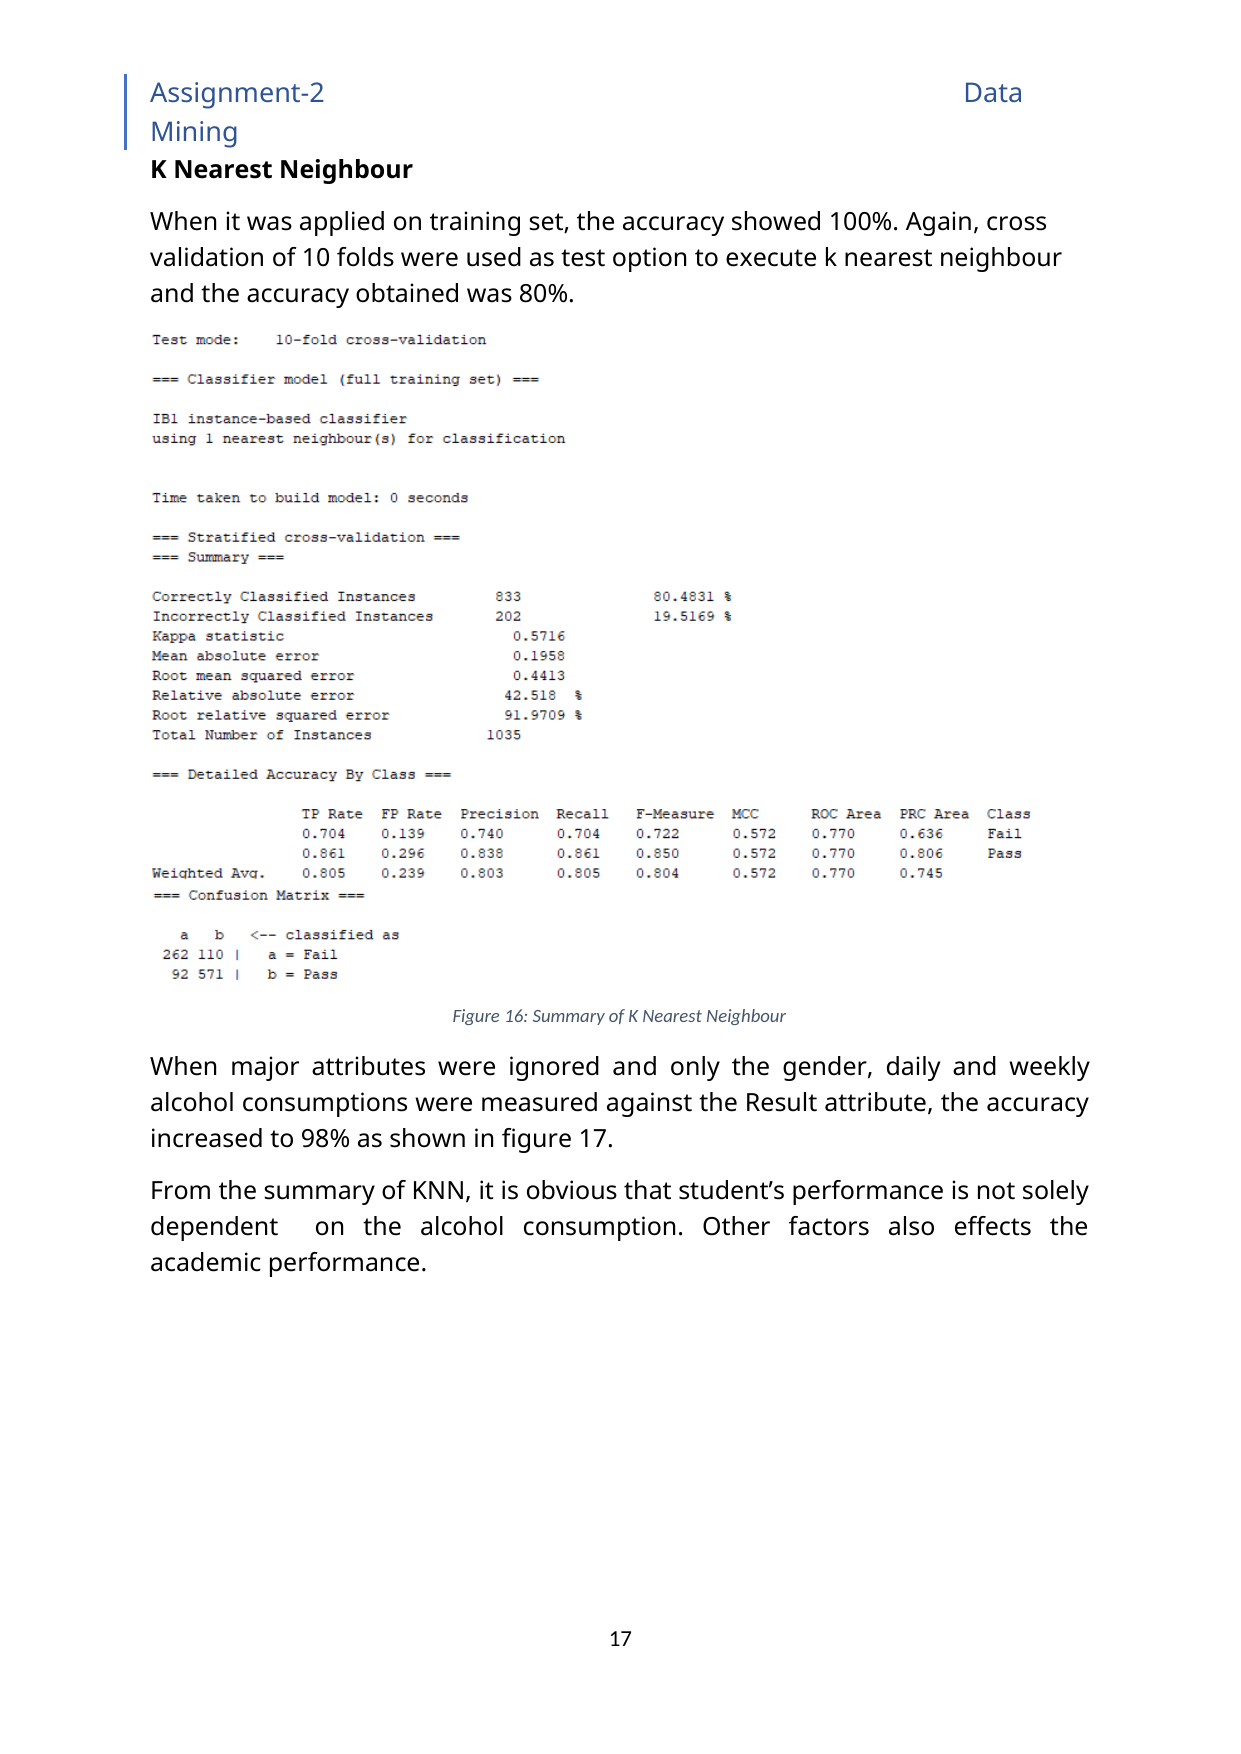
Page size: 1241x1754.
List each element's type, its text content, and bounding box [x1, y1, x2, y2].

picture [150, 328, 1168, 987]
text When major attributes were ignored and only the gender, daily and weekly alcohol consumptions were measured against the Result attribute, the accuracy increased to 98% as shown in figure 17. [150, 1048, 1090, 1154]
text When it was applied on training set, the accuracy showed 100%. Again, cross validation of 10 folds were used as test option to execute k nearest neighbour and the accuracy obtained was 80%. [150, 204, 1090, 310]
text Figure 16: Summary of K Nearest Neighbour [150, 1004, 1090, 1027]
text K Nearest Neighbour [150, 151, 1090, 185]
text From the summary of KNN, it is obvious that student’s performance is not solely dependent on the alcohol consumption. Other factors also effects the academic performance. [150, 1173, 1090, 1279]
